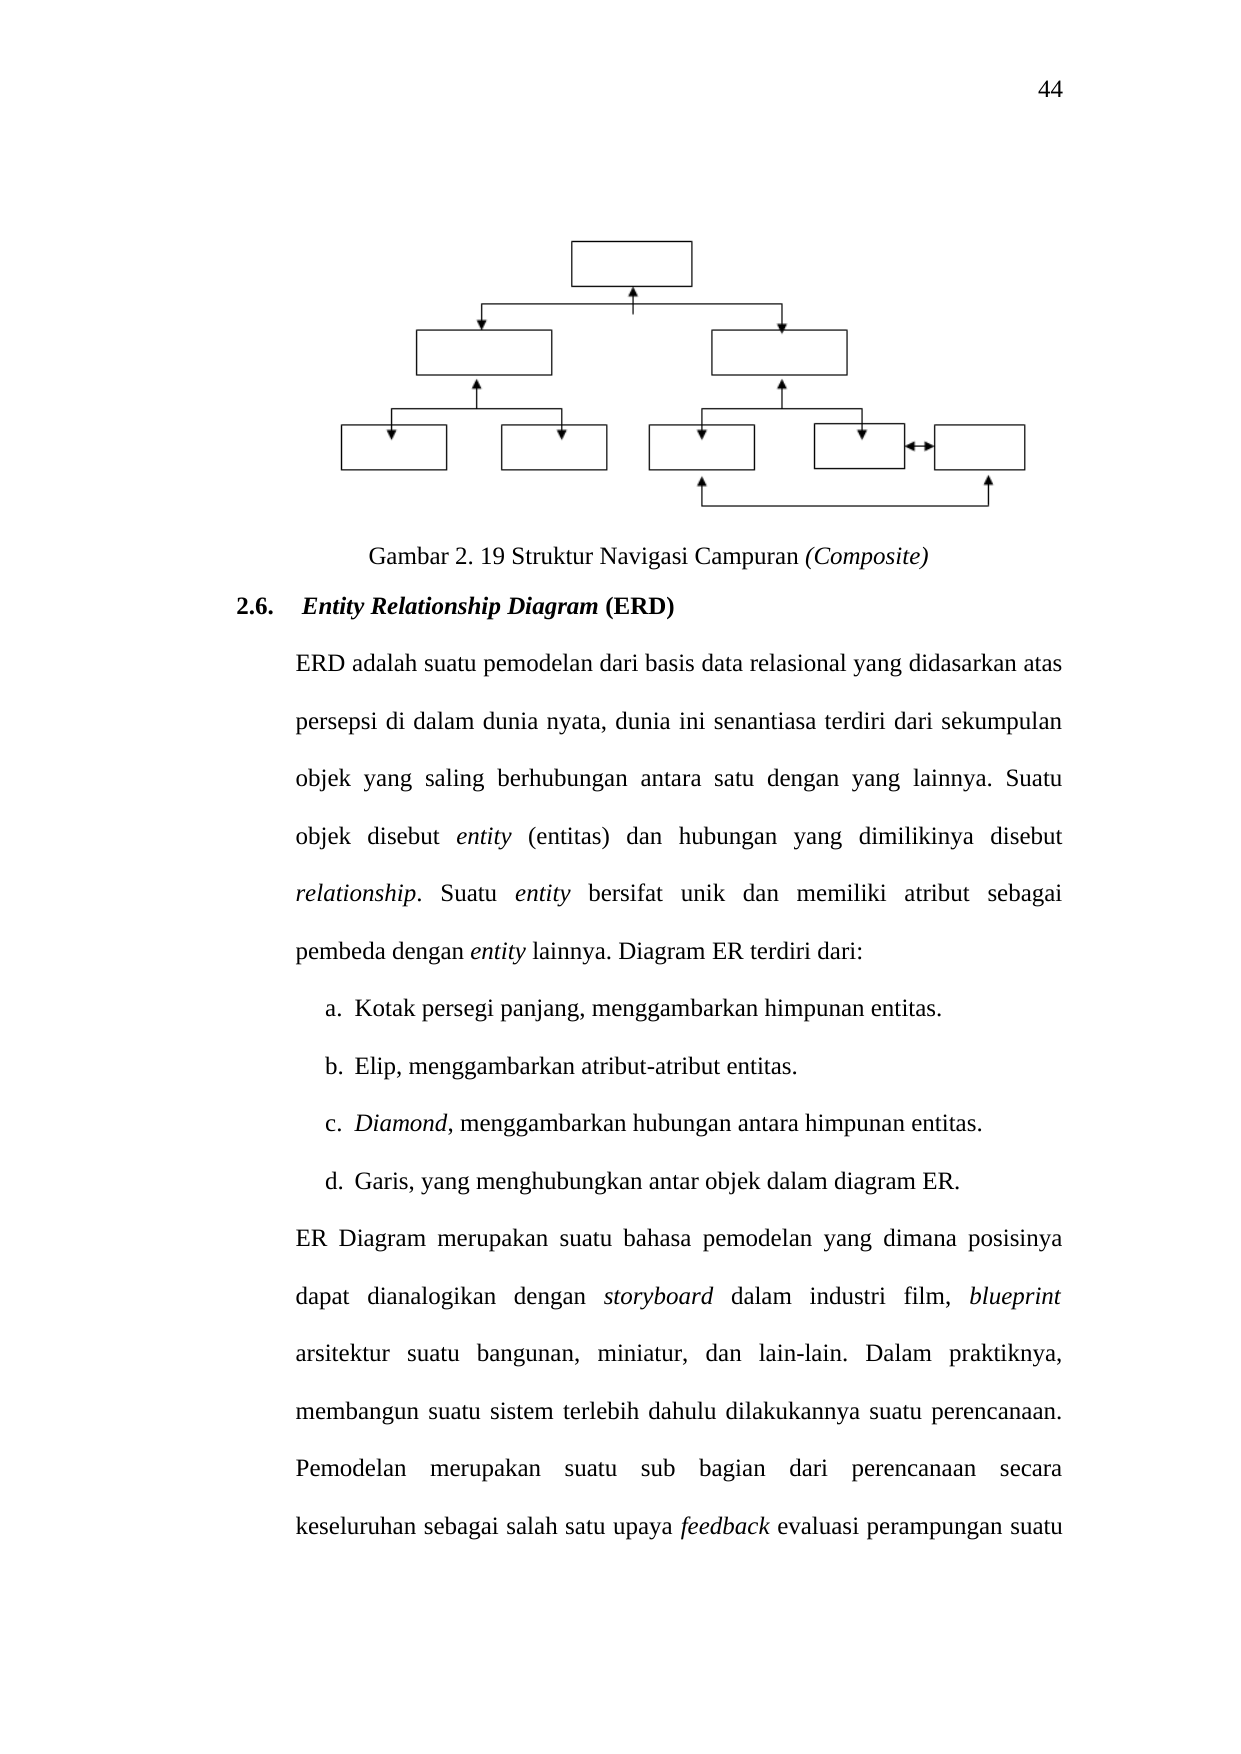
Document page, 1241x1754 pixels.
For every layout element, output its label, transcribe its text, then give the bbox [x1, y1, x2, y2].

list Kotak persegi panjang, menggambarkan himpunan entitas. [325, 993, 1063, 1022]
text Gambar 2. 19 Struktur Navigasi Campuran (Composite) [236, 541, 1063, 570]
picture [331, 236, 1028, 513]
subtitle Entity Relationship Diagram (ERD) [236, 591, 1063, 619]
list Garis, yang menghubungkan antar objek dalam diagram ER. [325, 1166, 1063, 1194]
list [295, 1223, 1063, 1539]
list ERD adalah suatu pemodelan dari basis data relasional yang didasarkan atas persepsi di dalam dunia nyata, dunia ini senantiasa terdiri dari sekumpulan objek yang saling berhubungan antara satu dengan yang lainnya. Suatu objek disebut entity (entitas) dan hubungan yang dimilikinya disebut relationship. Suatu entity bersifat unik dan memiliki atribut sebagai pembeda dengan entity lainnya. Diagram ER terdiri dari: [295, 648, 1063, 964]
list Elip, menggambarkan atribut-atribut entitas. [325, 1051, 1063, 1079]
list Diamond, menggambarkan hubungan antara himpunan entitas. [325, 1108, 1063, 1137]
